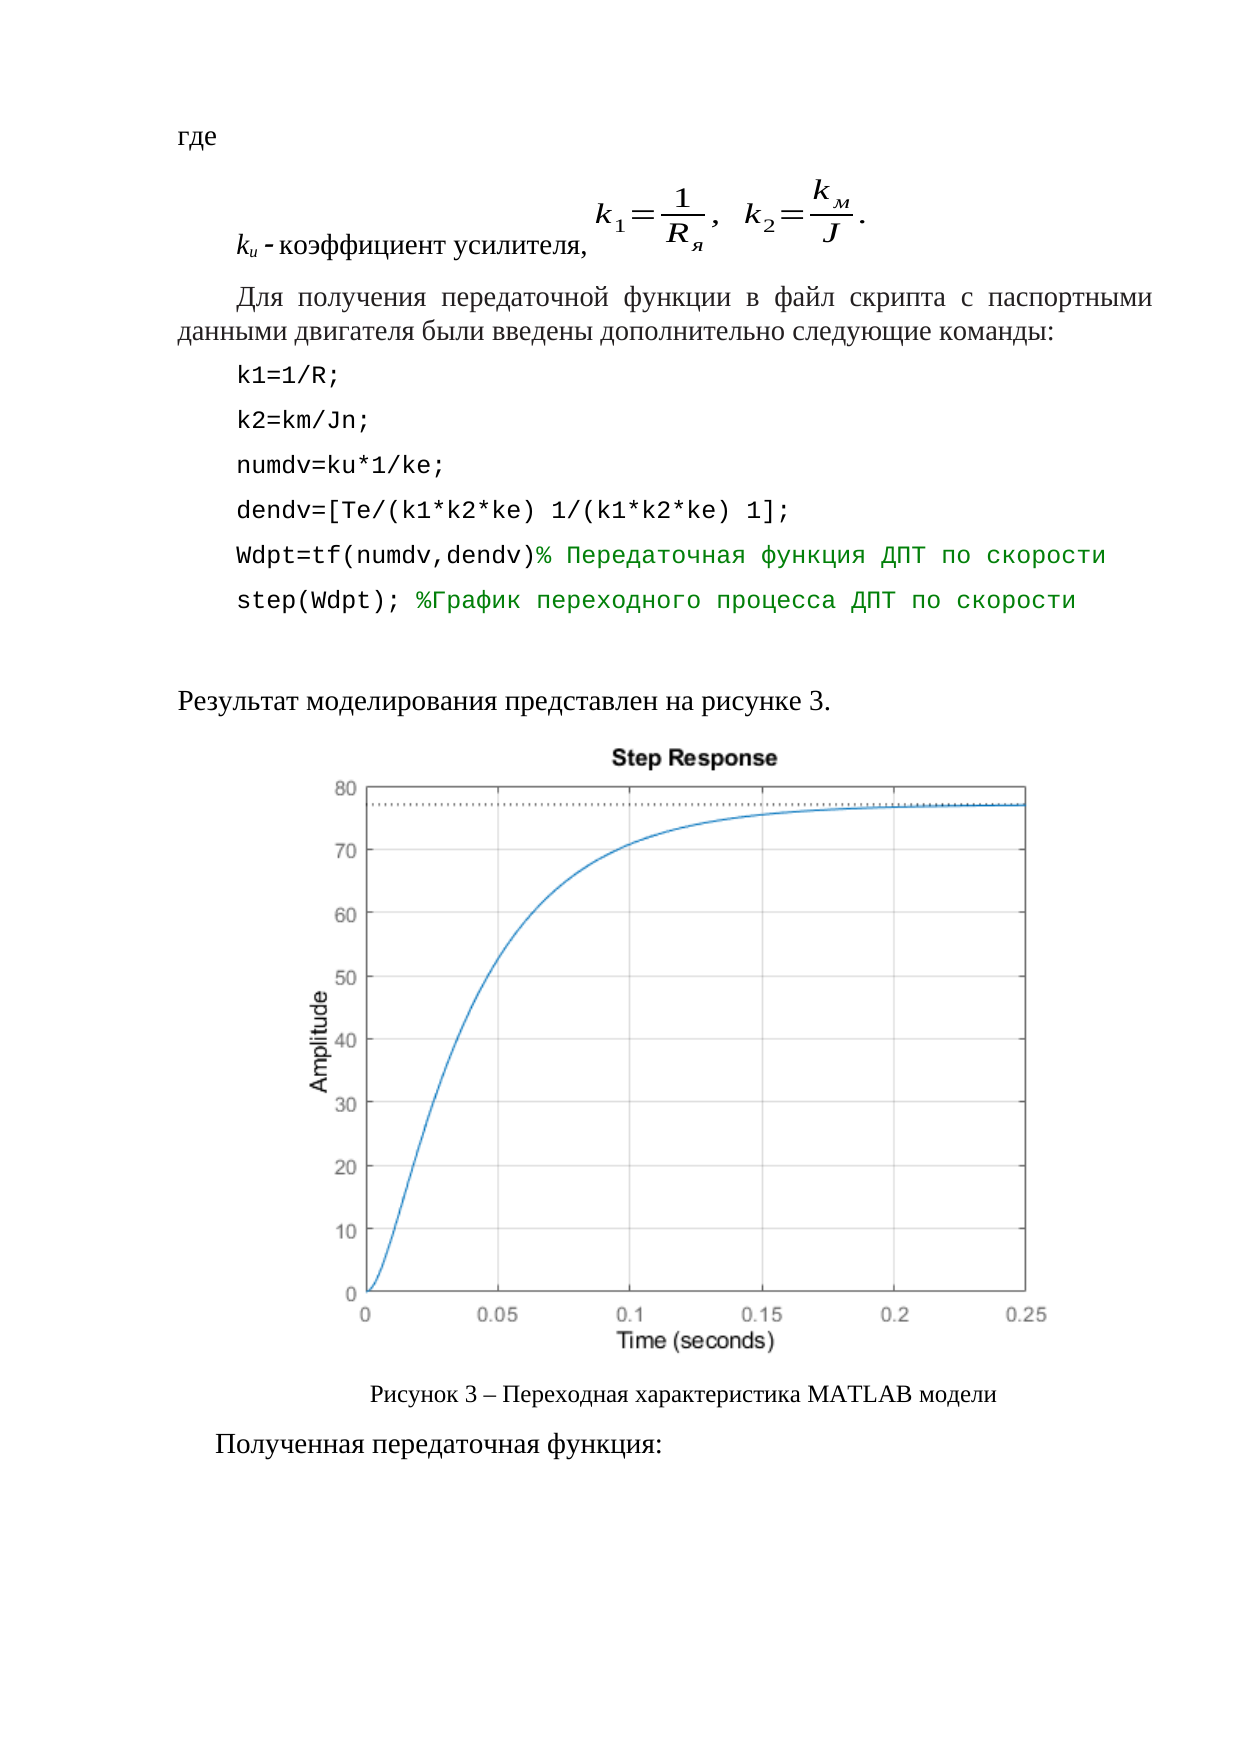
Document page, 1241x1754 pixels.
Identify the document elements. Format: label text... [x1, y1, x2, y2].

text step(Wdpt); %График переходного процесса ДПТ по скорости [177, 588, 1152, 616]
text Результат моделирования представлен на рисунке 3. [177, 683, 1152, 717]
text Полученная передаточная функция: [215, 1427, 1152, 1460]
text dendv=[Te/(k1*k2*ke) 1/(k1*k2*ke) 1]; [177, 498, 1152, 526]
text Wdpt=tf(numdv,dendv)% Передаточная функция ДПТ по скорости [177, 543, 1152, 571]
text где [177, 118, 1152, 152]
text Рисунок 3 – Переходная характеристика MATLAB модели [215, 1379, 1152, 1408]
picture [302, 733, 1064, 1361]
text Для получения передаточной функции в файл скрипта с паспортными данными двигателя были введены дополнительно следующие команды: [177, 279, 1154, 346]
text k1=1/R; [177, 363, 1152, 391]
text k2=km/Jn; [177, 408, 1152, 436]
text ku коэффициент усилителя, [177, 175, 1153, 261]
text numdv=ku*1/ke; [177, 453, 1152, 481]
